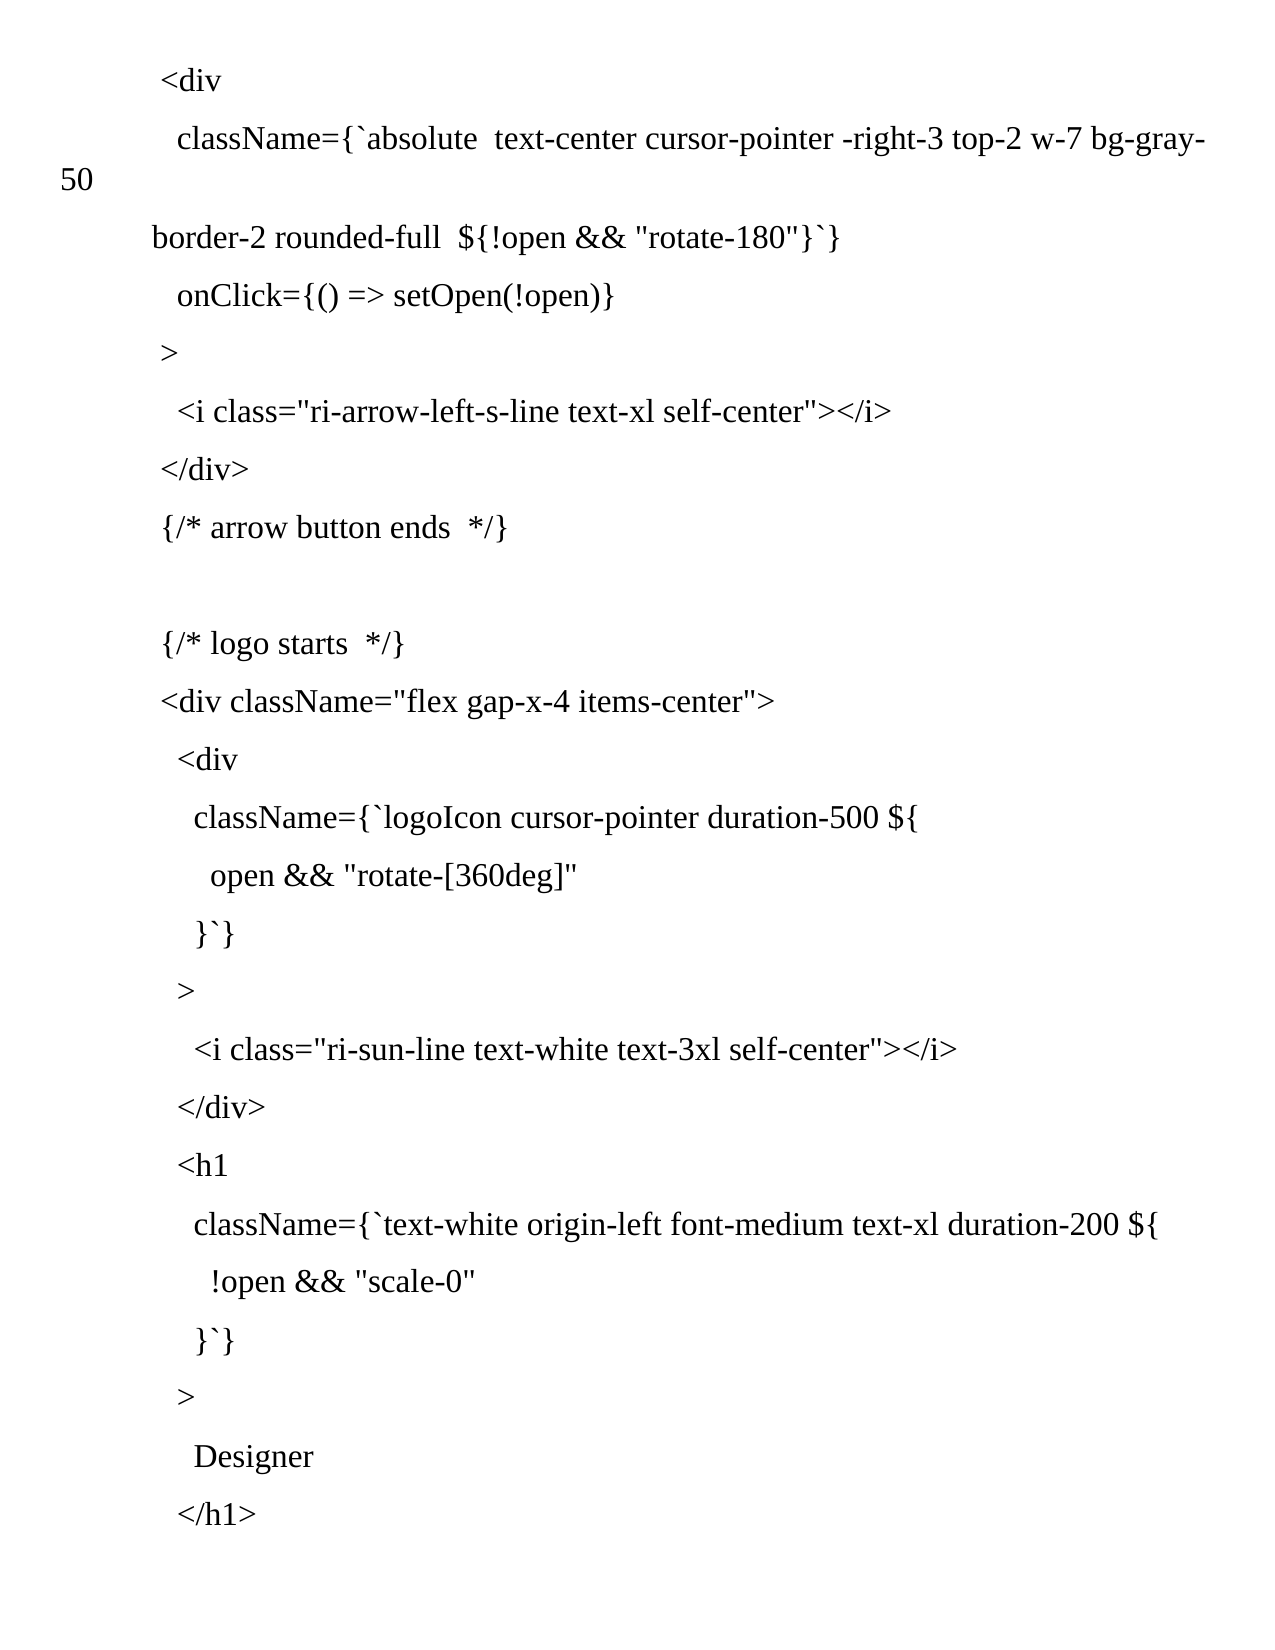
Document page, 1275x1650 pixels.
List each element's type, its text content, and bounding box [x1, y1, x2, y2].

text open && "rotate-[360deg]" [60, 856, 1215, 894]
text !open && "scale-0" [60, 1262, 1215, 1300]
text <i class="ri-sun-line text-white text-3xl self-center"></i> [60, 1030, 1215, 1068]
text </h1> [60, 1494, 1215, 1532]
text }`} [60, 914, 1215, 952]
text <div [60, 60, 1215, 98]
text Designer [60, 1436, 1215, 1474]
text border-2 rounded-full ${!open && "rotate-180"}`} [60, 217, 1215, 256]
text {/* arrow button ends */} [60, 507, 1215, 546]
text > [60, 333, 1215, 372]
text className={`logoIcon cursor-pointer duration-500 ${ [60, 798, 1215, 836]
text <div className="flex gap-x-4 items-center"> [60, 682, 1215, 720]
text > [60, 972, 1215, 1010]
text > [60, 1378, 1215, 1416]
text </div> [60, 1088, 1215, 1126]
text className={`text-white origin-left font-medium text-xl duration-200 ${ [60, 1204, 1215, 1242]
text <h1 [60, 1146, 1215, 1184]
text className={`absolute text-center cursor-pointer -right-3 top-2 w-7 bg-gray-50 [60, 118, 1215, 198]
text <div [60, 739, 1215, 778]
text onClick={() => setOpen(!open)} [60, 275, 1215, 314]
text </div> [60, 449, 1215, 488]
text {/* logo starts */} [60, 623, 1215, 662]
text }`} [60, 1320, 1215, 1358]
text <i class="ri-arrow-left-s-line text-xl self-center"></i> [60, 391, 1215, 430]
